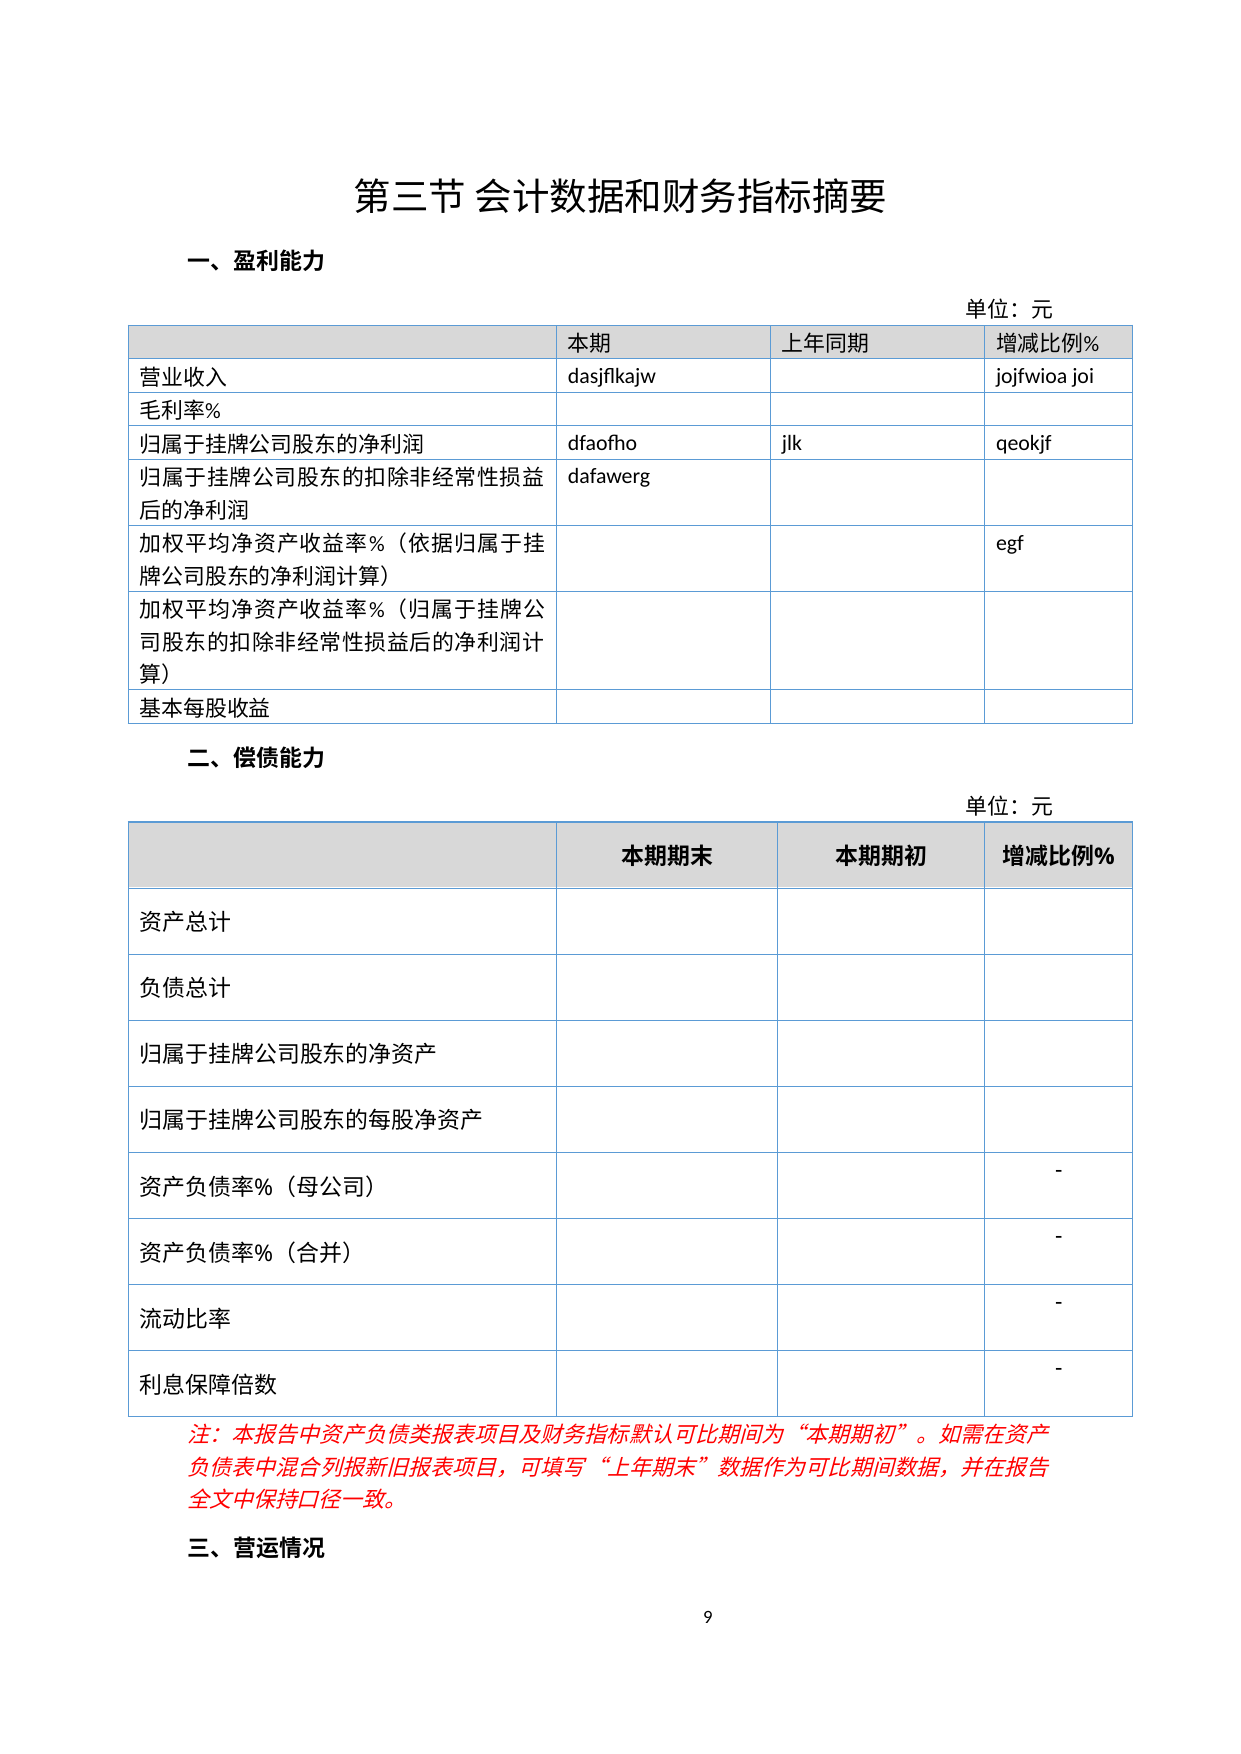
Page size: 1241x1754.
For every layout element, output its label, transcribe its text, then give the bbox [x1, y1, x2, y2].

table_cell 归属于挂牌公司股东的净利润 [129, 426, 556, 459]
table_cell [557, 889, 777, 953]
table_cell [557, 393, 770, 425]
table_cell 加权平均净资产收益率%（归属于挂牌公司股东的扣除非经常性损益后的净利润计算） [129, 592, 556, 689]
table_cell dasjflkajw [557, 359, 770, 392]
table_cell [771, 460, 984, 525]
table_cell [771, 592, 984, 689]
text 第三节 会计数据和财务指标摘要 [187, 162, 1053, 227]
table_cell [771, 526, 984, 591]
table_cell 资产负债率%（母公司） [129, 1153, 556, 1218]
table_cell [771, 690, 984, 723]
table_cell [557, 1087, 777, 1152]
table_cell [985, 889, 1132, 953]
table_cell [557, 955, 777, 1019]
table_header 增减比例% [985, 326, 1132, 358]
table_cell [985, 1021, 1132, 1086]
text 单位：元 [187, 789, 1053, 821]
table_cell [557, 592, 770, 689]
table_cell 资产负债率%（合并） [129, 1219, 556, 1284]
table_header [129, 326, 556, 358]
table_cell [778, 1153, 984, 1218]
text 注：本报告中资产负债类报表项目及财务指标默认可比期间为“本期期初”。如需在资产负债表中混合列报新旧报表项目，可填写“上年期末”数据作为可比期间数据，并在报告全文中保持口径一致。 [187, 1417, 1053, 1514]
table_cell [985, 592, 1132, 689]
table_cell [985, 1087, 1132, 1152]
table_cell - [985, 1153, 1132, 1218]
table_cell dfaofho [557, 426, 770, 459]
table_cell [557, 1021, 777, 1086]
table_cell dafawerg [557, 460, 770, 525]
text 三、营运情况 [187, 1514, 1053, 1579]
table_cell - [985, 1285, 1132, 1350]
table_cell 毛利率% [129, 393, 556, 425]
table_cell [778, 889, 984, 953]
table_header 上年同期 [771, 326, 984, 358]
table_header 本期 [557, 326, 770, 358]
text 一、盈利能力 [187, 227, 1053, 292]
table_cell 归属于挂牌公司股东的扣除非经常性损益后的净利润 [129, 460, 556, 525]
table_cell [778, 1351, 984, 1416]
table_cell [557, 1351, 777, 1416]
table_cell [557, 526, 770, 591]
table_cell [771, 359, 984, 392]
table_cell [557, 1153, 777, 1218]
table_cell 营业收入 [129, 359, 556, 392]
table_cell 资产总计 [129, 889, 556, 953]
table_cell 负债总计 [129, 955, 556, 1019]
table_cell 归属于挂牌公司股东的净资产 [129, 1021, 556, 1086]
table_cell jlk [771, 426, 984, 459]
table_cell [778, 955, 984, 1019]
table_cell [985, 690, 1132, 723]
table_cell [778, 1087, 984, 1152]
table_cell [778, 1219, 984, 1284]
table_cell 基本每股收益 [129, 690, 556, 723]
table_cell [985, 460, 1132, 525]
table_cell 利息保障倍数 [129, 1351, 556, 1416]
table_cell [985, 393, 1132, 425]
table_cell [985, 955, 1132, 1019]
table_cell - [985, 1219, 1132, 1284]
table_cell [557, 1285, 777, 1350]
table_cell [771, 393, 984, 425]
text 单位：元 [187, 292, 1053, 324]
table_cell qeokjf [985, 426, 1132, 459]
table_cell [557, 690, 770, 723]
table_cell [778, 1021, 984, 1086]
table_cell 加权平均净资产收益率%（依据归属于挂牌公司股东的净利润计算） [129, 526, 556, 591]
table_header 增减比例% [985, 823, 1132, 887]
table_header 本期期初 [778, 823, 984, 887]
table_cell 归属于挂牌公司股东的每股净资产 [129, 1087, 556, 1152]
table_header [129, 823, 556, 887]
table_cell - [985, 1351, 1132, 1416]
table_header 本期期末 [557, 823, 777, 887]
table_cell [557, 1219, 777, 1284]
table_cell [778, 1285, 984, 1350]
table_cell jojfwioa joi [985, 359, 1132, 392]
text 二、偿债能力 [187, 724, 1053, 789]
table_cell 流动比率 [129, 1285, 556, 1350]
table_cell egf [985, 526, 1132, 591]
